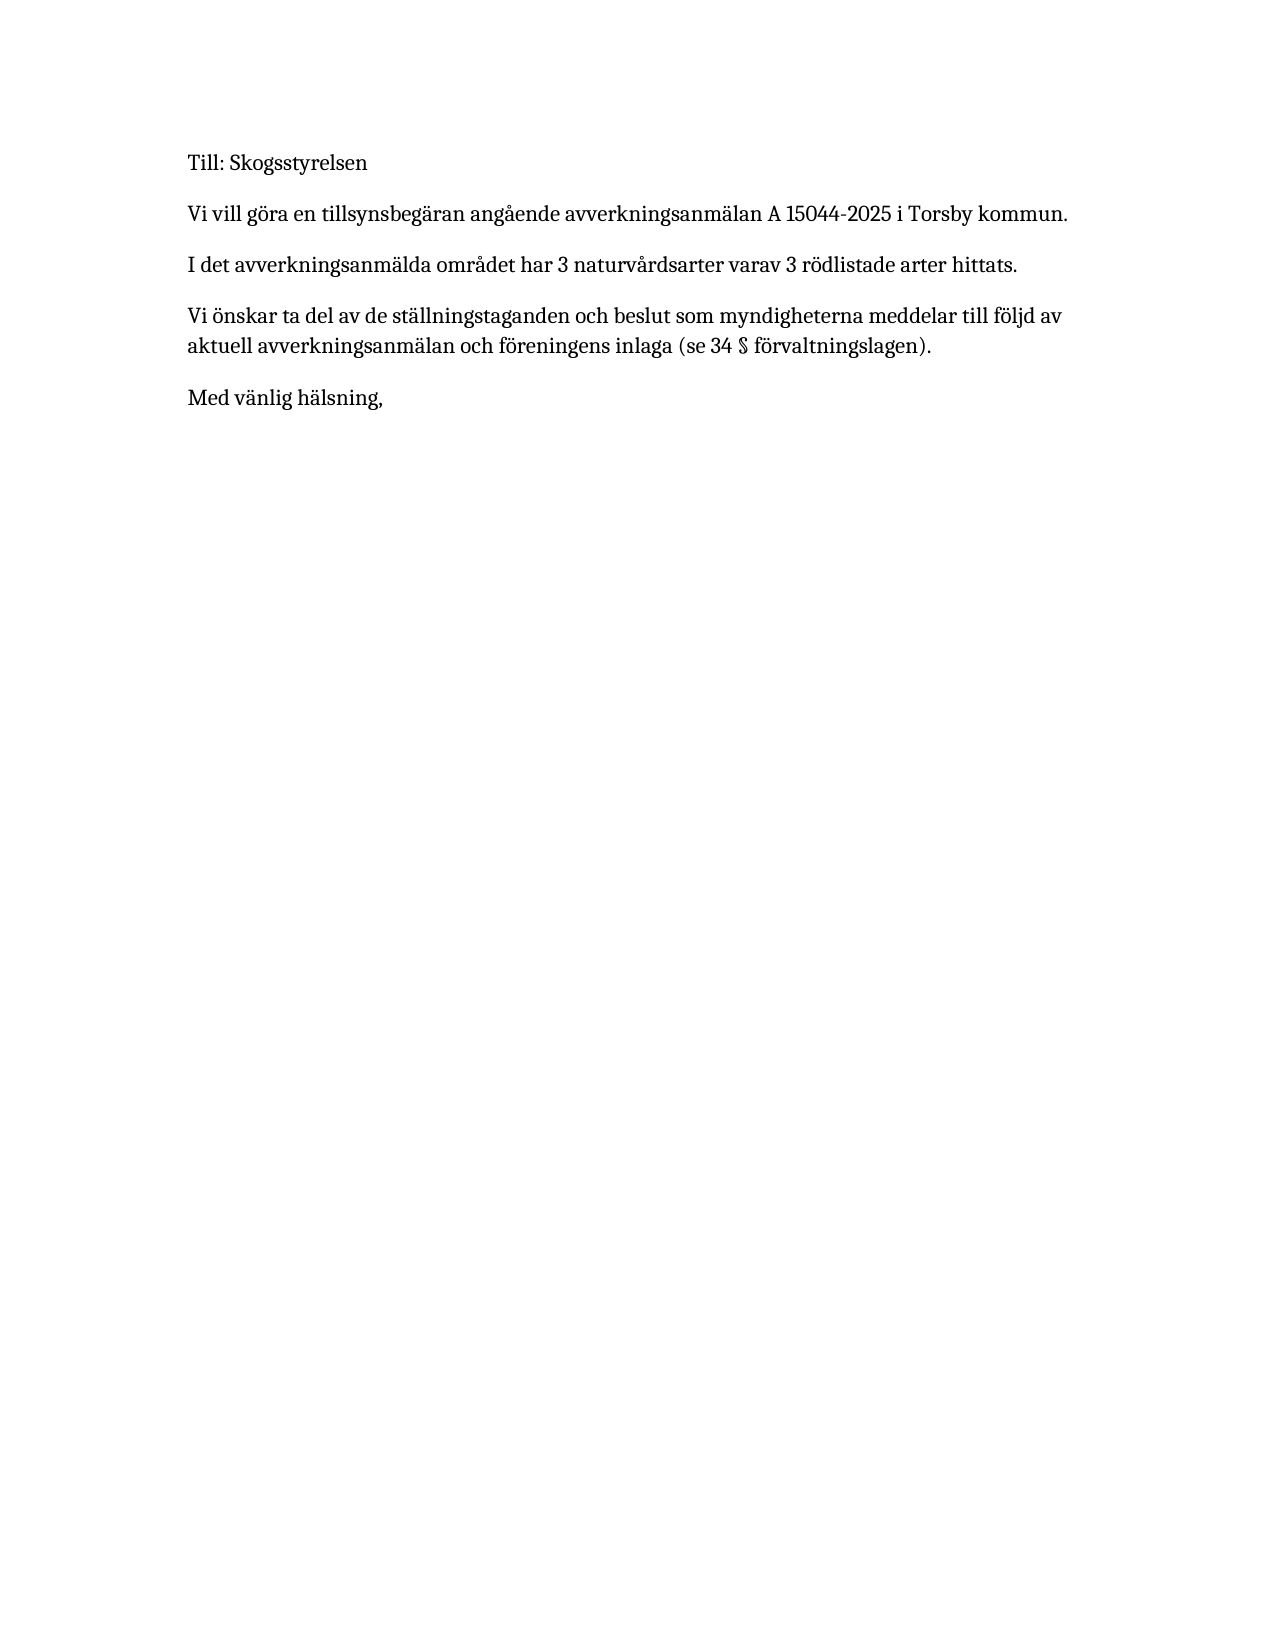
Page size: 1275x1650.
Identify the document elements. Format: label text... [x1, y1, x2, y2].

text Med vänlig hälsning, [187, 384, 1087, 441]
text I det avverkningsanmälda området har 3 naturvårdsarter varav 3 rödlistade arter hittats. [187, 252, 1087, 278]
text Vi önskar ta del av de ställningstaganden och beslut som myndigheterna meddelar till följd av aktuell avverkningsanmälan och föreningens inlaga (se 34 § förvaltningslagen). [187, 303, 1087, 360]
text Till: Skogsstyrelsen [187, 150, 1087, 176]
text Vi vill göra en tillsynsbegäran angående avverkningsanmälan A 15044-2025 i Torsby kommun. [187, 201, 1087, 227]
